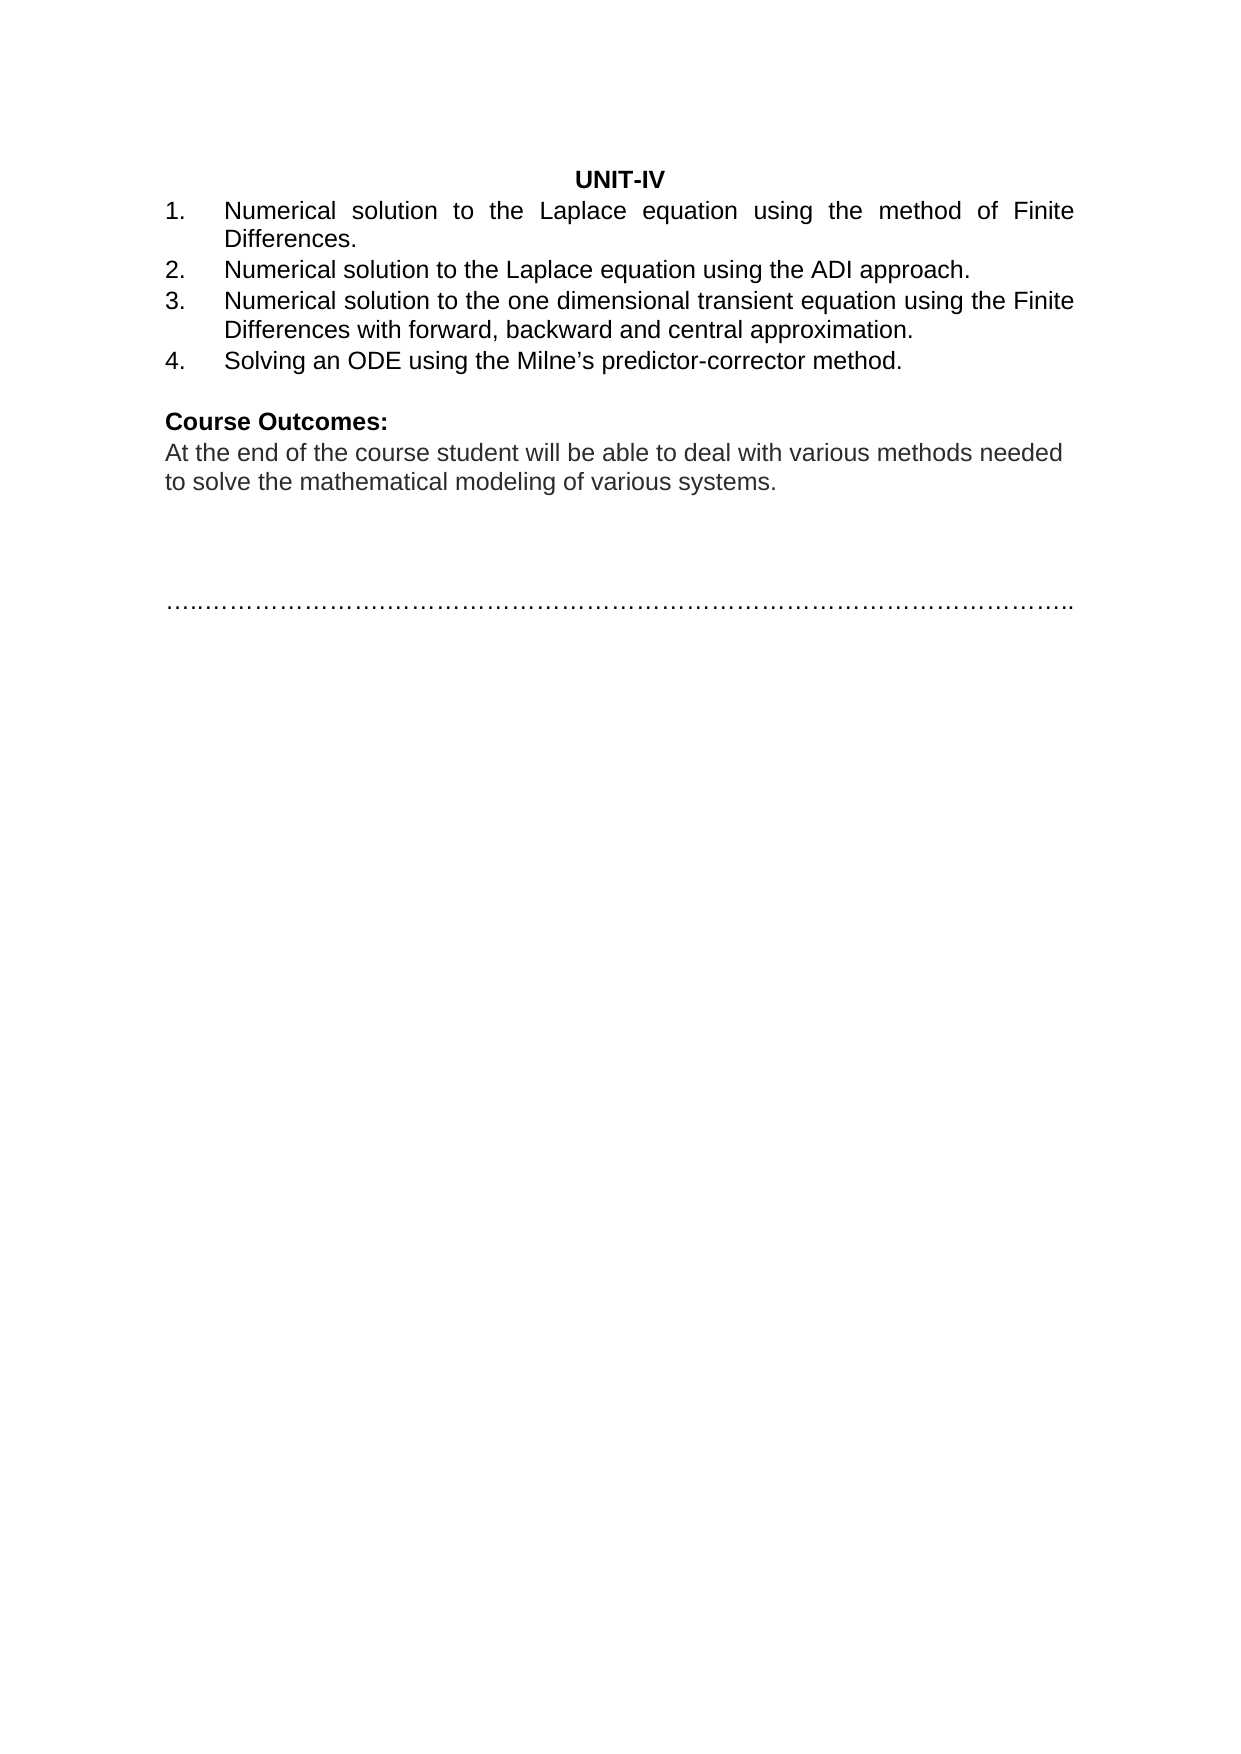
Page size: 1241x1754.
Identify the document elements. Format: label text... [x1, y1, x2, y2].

text …..………………….……………………………………………………………………….. [165, 586, 1075, 615]
text Course Outcomes: [165, 407, 1075, 436]
text UNIT-IV [165, 165, 1075, 193]
list Numerical solution to the Laplace equation using the ADI approach. [165, 255, 1075, 284]
list Numerical solution to the Laplace equation using the method of Finite Differences. [165, 196, 1075, 253]
list Numerical solution to the one dimensional transient equation using the Finite Differences with forward, backward and central approximation. [165, 286, 1075, 343]
list Solving an ODE using the Milne’s predictor-corrector method. [165, 346, 1075, 374]
text At the end of the course student will be able to deal with various methods needed to solve the mathematical modeling of various systems. [165, 438, 1075, 496]
